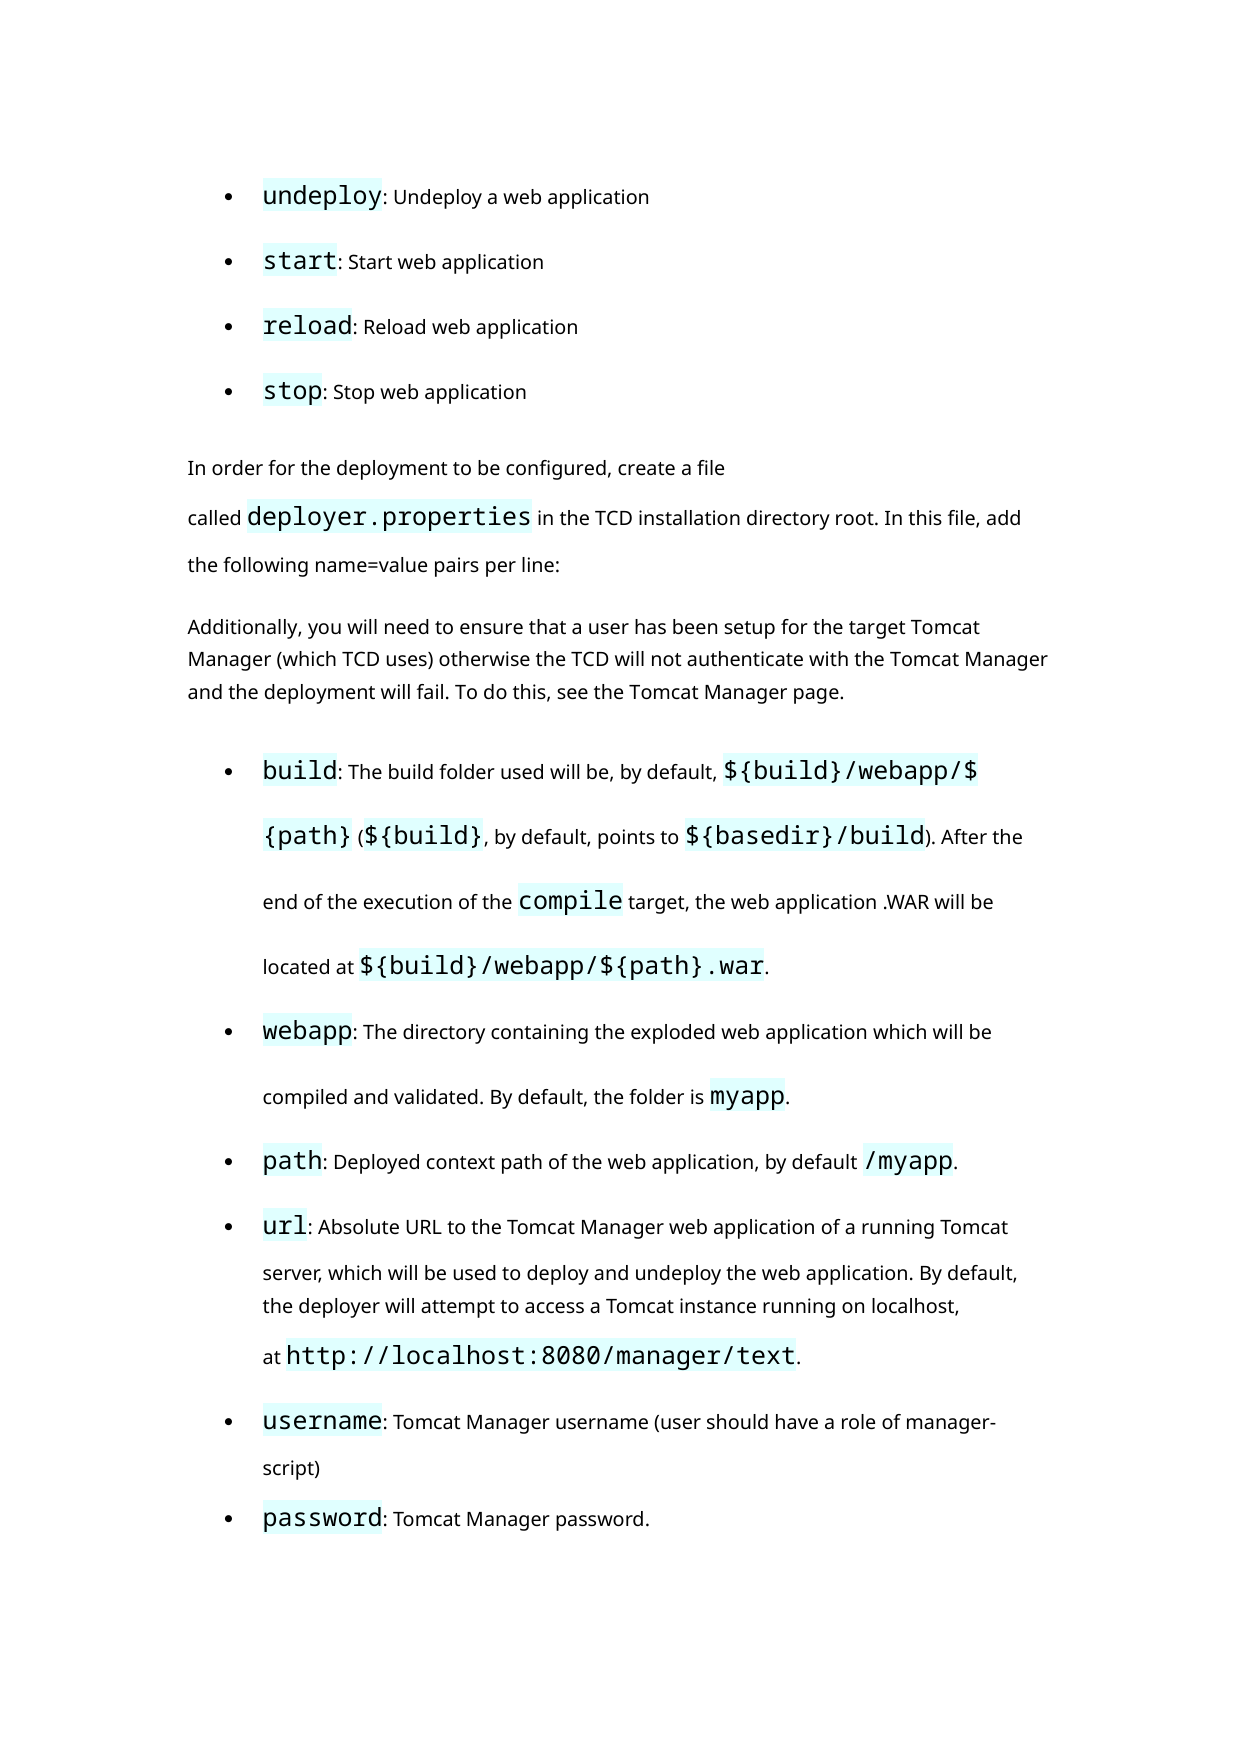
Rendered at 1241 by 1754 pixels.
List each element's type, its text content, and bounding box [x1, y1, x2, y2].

list path: Deployed context path of the web application, by default /myapp. [225, 1127, 1053, 1192]
text Additionally, you will need to ensure that a user has been setup for the target Tomcat Manager (which TCD uses) otherwise the TCD will not authenticate with the Tomcat Manager and the deployment will fail. To do this, see the Tomcat Manager page. [187, 610, 1053, 708]
list webapp: The directory containing the exploded web application which will be compiled and validated. By default, the folder is myapp. [225, 997, 1053, 1127]
list password: Tomcat Manager password. [225, 1484, 1053, 1549]
list undeploy: Undeploy a web application [225, 162, 1053, 227]
text In order for the deployment to be configured, create a file called deployer.properties in the TCD installation directory root. In this file, add the following name=value pairs per line: [187, 451, 1053, 581]
list url: Absolute URL to the Tomcat Manager web application of a running Tomcat server, which will be used to deploy and undeploy the web application. By default, the deployer will attempt to access a Tomcat instance running on localhost, at http://localhost:8080/manager/text. [225, 1192, 1053, 1387]
list reload: Reload web application [225, 292, 1053, 357]
list stop: Stop web application [225, 357, 1053, 422]
list start: Start web application [225, 227, 1053, 292]
list username: Tomcat Manager username (user should have a role of manager-script) [225, 1387, 1053, 1484]
list build: The build folder used will be, by default, ${build}/webapp/${path} (${build}, by default, points to ${basedir}/build). After the end of the execution of the compile target, the web application .WAR will be located at ${build}/webapp/${path}.war. [225, 737, 1053, 997]
